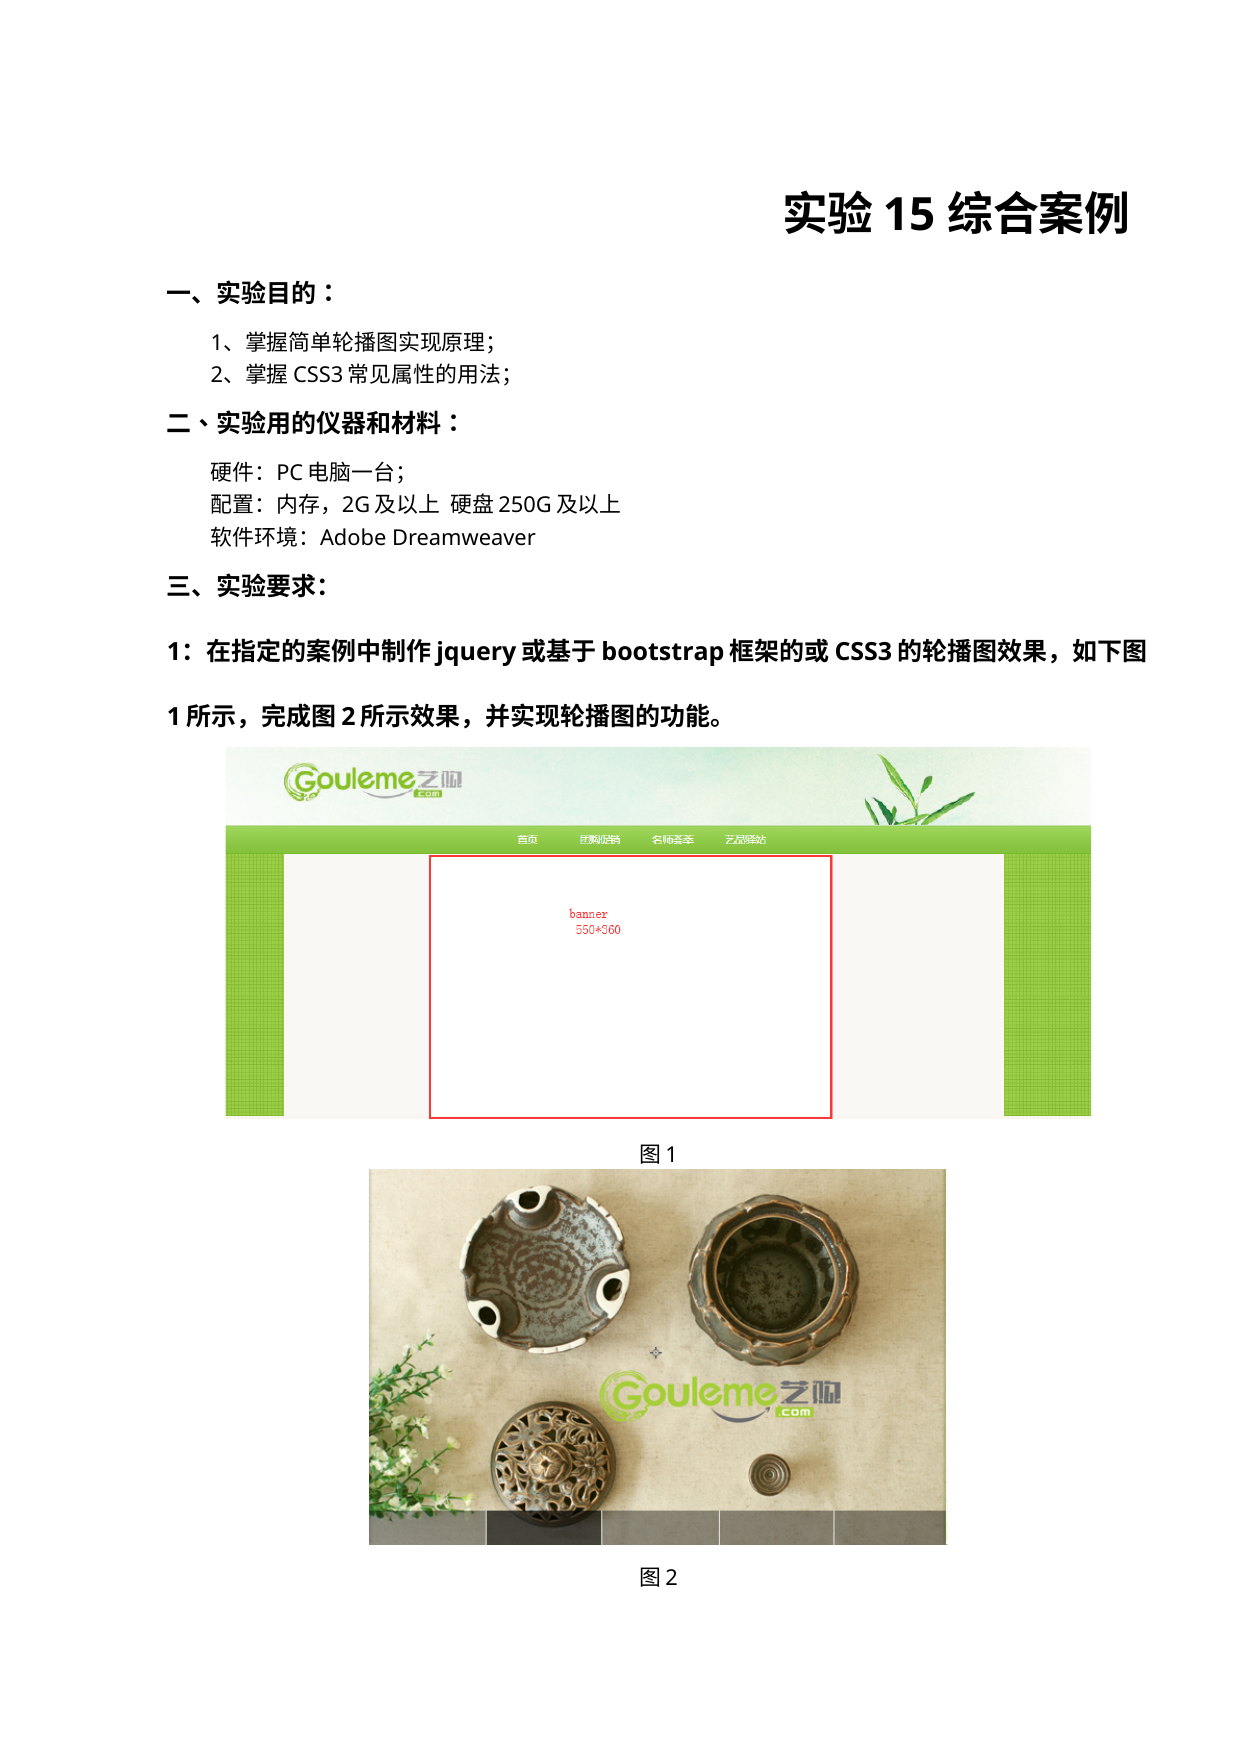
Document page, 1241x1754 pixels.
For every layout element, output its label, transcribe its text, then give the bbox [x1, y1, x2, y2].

text 硬件：PC电脑一台； [167, 454, 1150, 487]
picture [368, 1169, 948, 1545]
text 图2 [167, 1559, 1150, 1592]
picture [225, 747, 1092, 1119]
text 配置：内存，2G及以上 硬盘250G及以上 [167, 487, 1150, 519]
text 一、实验目的： [167, 259, 1150, 324]
text 软件环境：Adobe Dreamweaver [167, 519, 1150, 552]
text 2、掌握CSS3常见属性的用法； [167, 357, 1150, 389]
text 1、掌握简单轮播图实现原理； [167, 324, 1150, 357]
text 二、实验用的仪器和材料： [167, 389, 1150, 454]
text 实验15 综合案例 [167, 162, 1150, 259]
text 图1 [167, 1137, 1150, 1169]
text 1：在指定的案例中制作jquery或基于bootstrap框架的或CSS3的轮播图效果，如下图1所示，完成图2所示效果，并实现轮播图的功能。 [167, 617, 1150, 747]
list 实验要求： [167, 552, 1150, 617]
